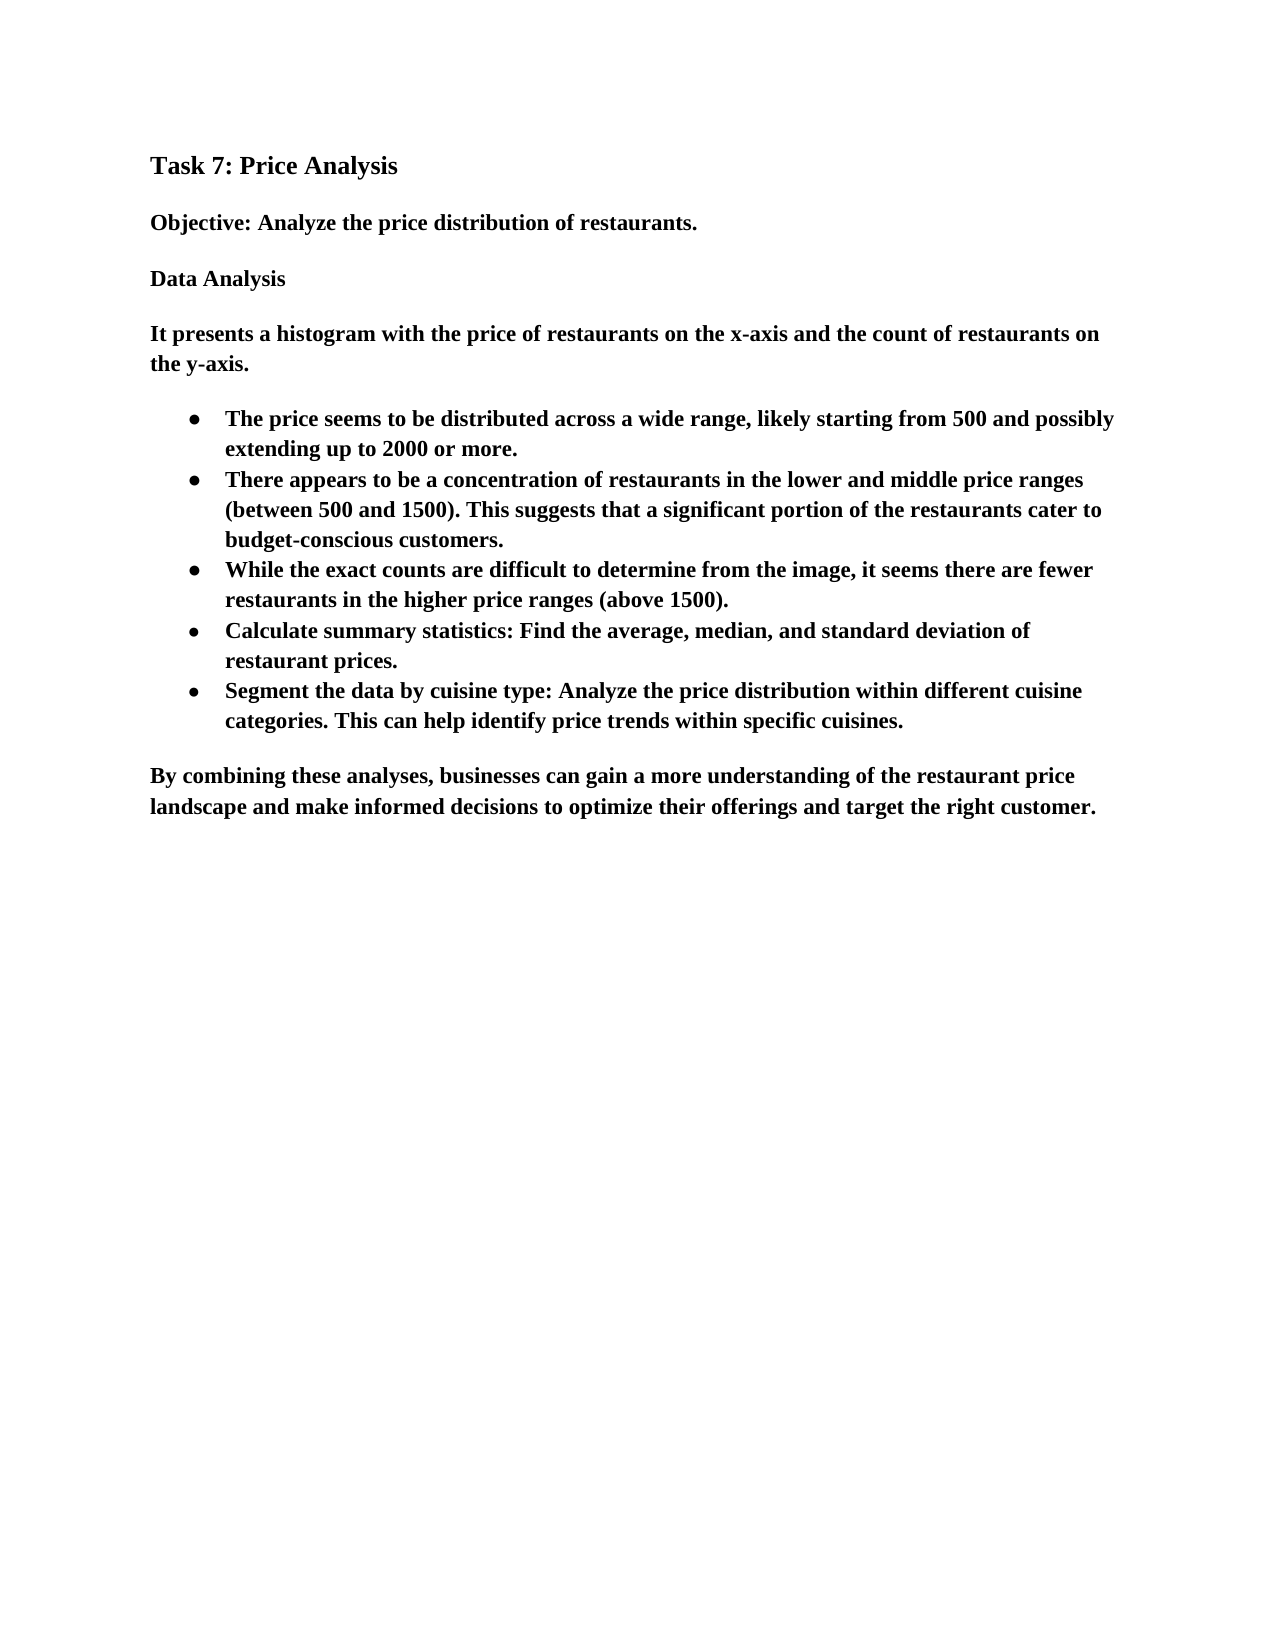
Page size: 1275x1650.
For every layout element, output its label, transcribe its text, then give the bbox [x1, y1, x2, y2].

text Task 7: Price Analysis [150, 150, 1125, 180]
list Calculate summary statistics: Find the average, median, and standard deviation of restaurant prices. [187, 617, 1125, 673]
list The price seems to be distributed across a wide range, likely starting from 500 and possibly extending up to 2000 or more. [187, 405, 1125, 462]
text By combining these analyses, businesses can gain a more understanding of the restaurant price landscape and make informed decisions to optimize their offerings and target the right customer. [150, 763, 1125, 819]
list Segment the data by cuisine type: Analyze the price distribution within different cuisine categories. This can help identify price trends within specific cuisines. [187, 677, 1125, 734]
text Data Analysis [150, 265, 1125, 291]
list While the exact counts are difficult to determine from the image, it seems there are fewer restaurants in the higher price ranges (above 1500). [187, 556, 1125, 613]
list There appears to be a concentration of restaurants in the lower and middle price ranges (between 500 and 1500). This suggests that a significant portion of the restaurants cater to budget-conscious customers. [187, 466, 1125, 552]
text It presents a histogram with the price of restaurants on the x-axis and the count of restaurants on the y-axis. [150, 320, 1125, 376]
text Objective: Analyze the price distribution of restaurants. [150, 209, 1125, 236]
